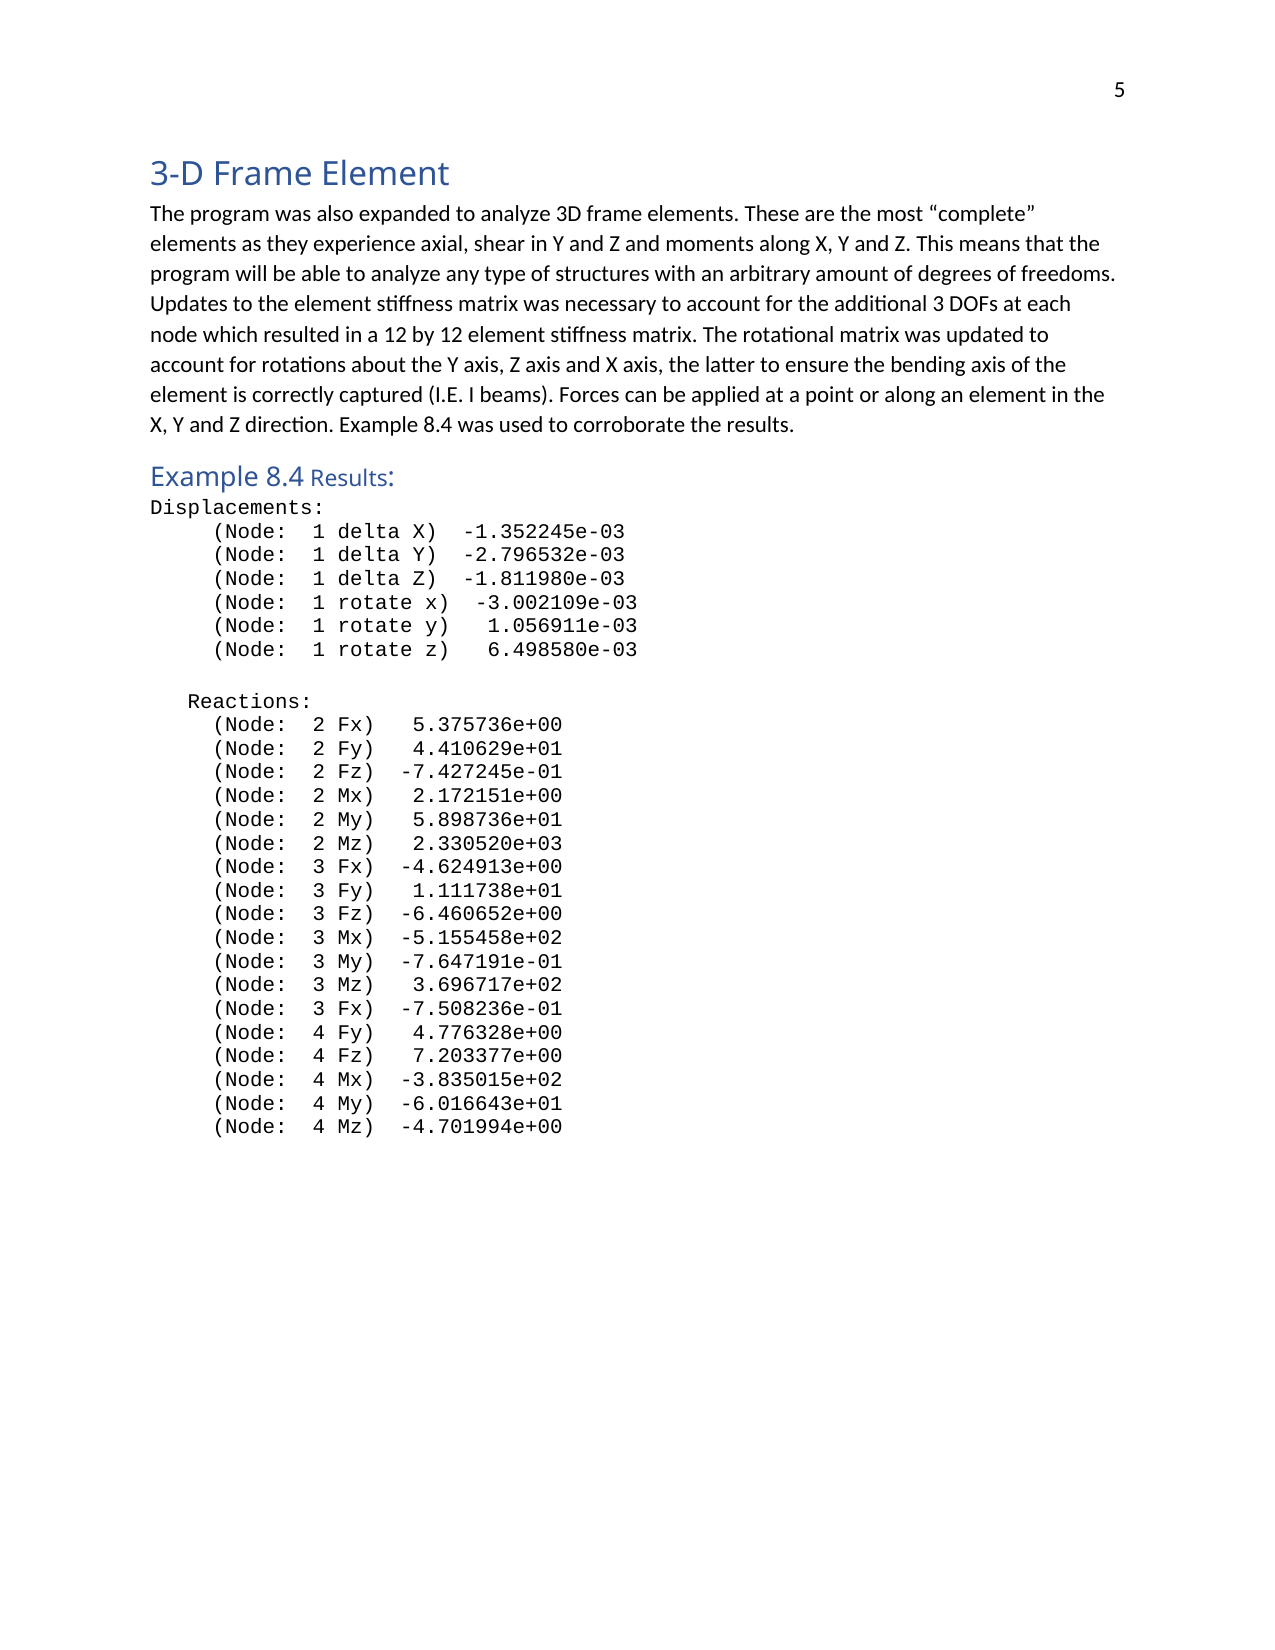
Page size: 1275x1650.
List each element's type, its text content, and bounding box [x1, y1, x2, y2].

text (Node: 3 Mz) 3.696717e+02 [150, 974, 1125, 998]
text (Node: 3 Fz) -6.460652e+00 [150, 903, 1125, 927]
text (Node: 4 My) -6.016643e+01 [150, 1093, 1125, 1116]
text (Node: 2 Fy) 4.410629e+01 [150, 738, 1125, 762]
text (Node: 2 Mx) 2.172151e+00 [150, 785, 1125, 809]
text (Node: 4 Mx) -3.835015e+02 [150, 1069, 1125, 1093]
text (Node: 4 Fz) 7.203377e+00 [150, 1045, 1125, 1069]
text Reactions: [150, 691, 1125, 714]
text (Node: 1 delta Z) -1.811980e-03 [150, 568, 1125, 592]
text (Node: 1 delta Y) -2.796532e-03 [150, 544, 1125, 568]
text (Node: 2 Fz) -7.427245e-01 [150, 762, 1125, 785]
text (Node: 3 Mx) -5.155458e+02 [150, 927, 1125, 951]
subtitle 3-D Frame Element [150, 150, 1125, 195]
text (Node: 4 Mz) -4.701994e+00 [150, 1116, 1125, 1140]
text (Node: 2 Fx) 5.375736e+00 [150, 714, 1125, 738]
text (Node: 1 rotate y) 1.056911e-03 [150, 615, 1125, 639]
text (Node: 3 My) -7.647191e-01 [150, 951, 1125, 974]
text (Node: 1 rotate z) 6.498580e-03 [150, 639, 1125, 663]
text (Node: 2 My) 5.898736e+01 [150, 809, 1125, 832]
text The program was also expanded to analyze 3D frame elements. These are the most “complete” elements as they experience axial, shear in Y and Z and moments along X, Y and Z. This means that the program will be able to analyze any type of structures with an arbitrary amount of degrees of freedoms. Updates to the element stiffness matrix was necessary to account for the additional 3 DOFs at each node which resulted in a 12 by 12 element stiffness matrix. The rotational matrix was updated to account for rotations about the Y axis, Z axis and X axis, the latter to ensure the bending axis of the element is correctly captured (I.E. I beams). Forces can be applied at a point or along an element in the X, Y and Z direction. Example 8.4 was used to corroborate the results. [150, 199, 1125, 438]
text (Node: 1 delta X) -1.352245e-03 [150, 521, 1125, 544]
text (Node: 3 Fy) 1.111738e+01 [150, 880, 1125, 903]
text (Node: 2 Mz) 2.330520e+03 [150, 832, 1125, 856]
subtitle Example 8.4 Results: [150, 457, 1125, 494]
text Displacements: [150, 497, 1125, 521]
text (Node: 3 Fx) -7.508236e-01 [150, 998, 1125, 1022]
text (Node: 4 Fy) 4.776328e+00 [150, 1022, 1125, 1045]
text (Node: 3 Fx) -4.624913e+00 [150, 856, 1125, 880]
text (Node: 1 rotate x) -3.002109e-03 [150, 592, 1125, 615]
